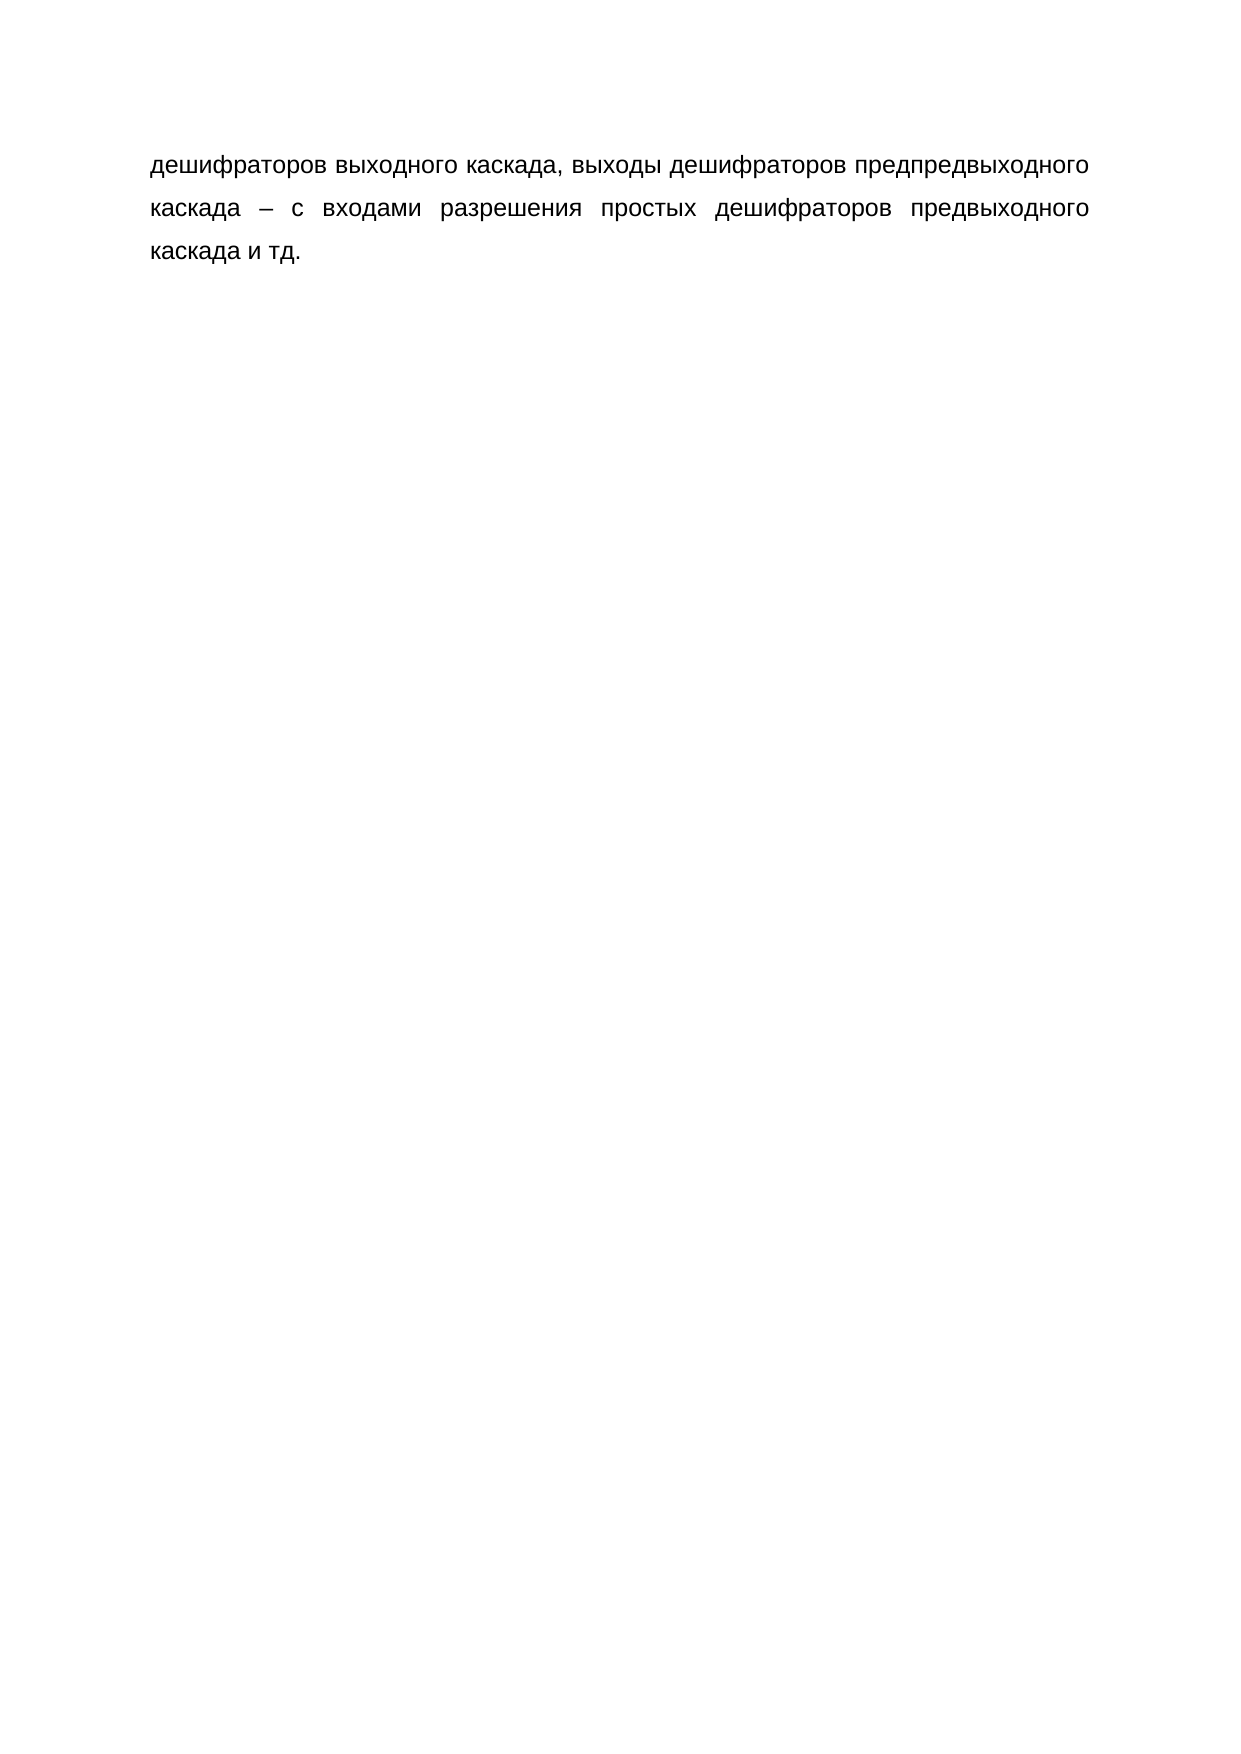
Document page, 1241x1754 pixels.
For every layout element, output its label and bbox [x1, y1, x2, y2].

text [150, 150, 1090, 265]
